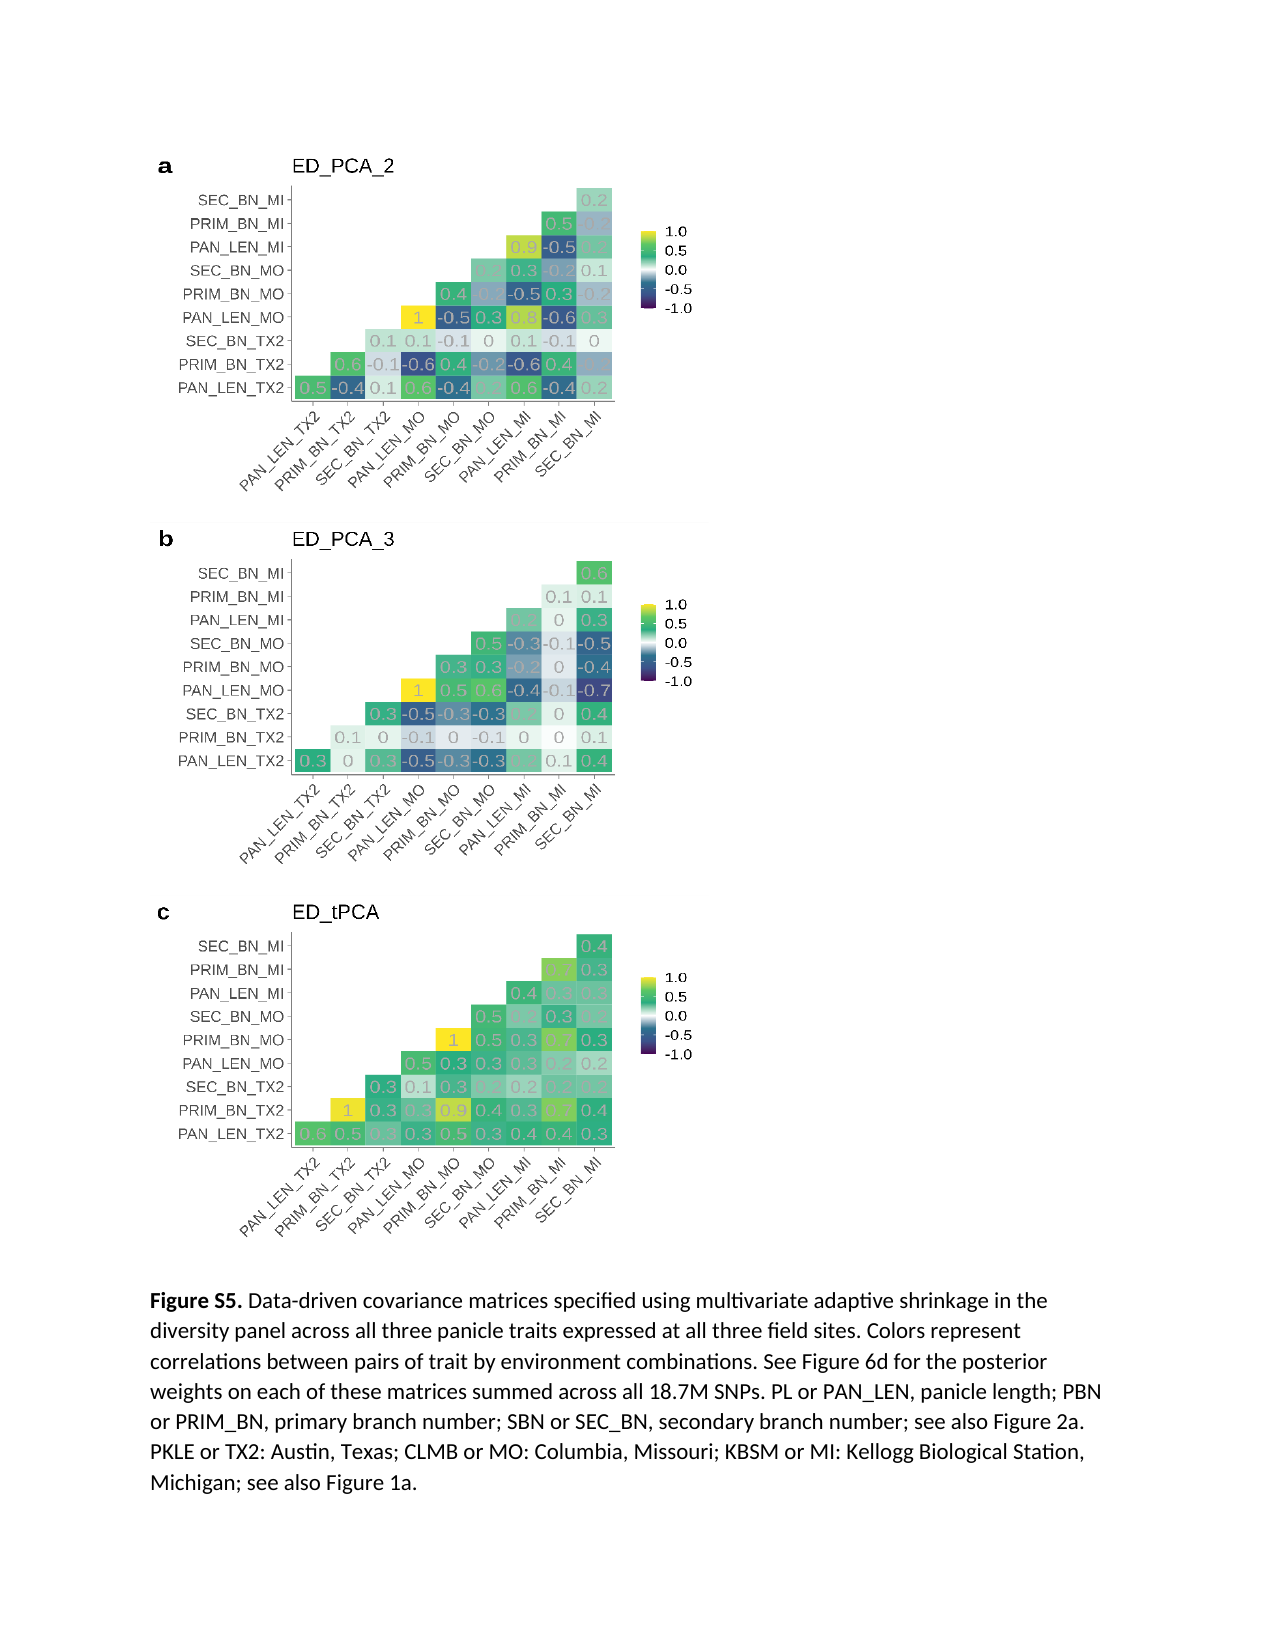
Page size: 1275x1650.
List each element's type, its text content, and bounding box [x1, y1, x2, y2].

picture [150, 150, 709, 1268]
text Figure S5. Data-driven covariance matrices specified using multivariate adaptive shrinkage in the diversity panel across all three panicle traits expressed at all three field sites. Colors represent correlations between pairs of trait by environment combinations. See Figure 6d for the posterior weights on each of these matrices summed across all 18.7M SNPs. PL or PAN_LEN, panicle length; PBN or PRIM_BN, primary branch number; SBN or SEC_BN, secondary branch number; see also Figure 2a. PKLE or TX2: Austin, Texas; CLMB or MO: Columbia, Missouri; KBSM or MI: Kellogg Biological Station, Michigan; see also Figure 1a. [150, 1286, 1125, 1496]
